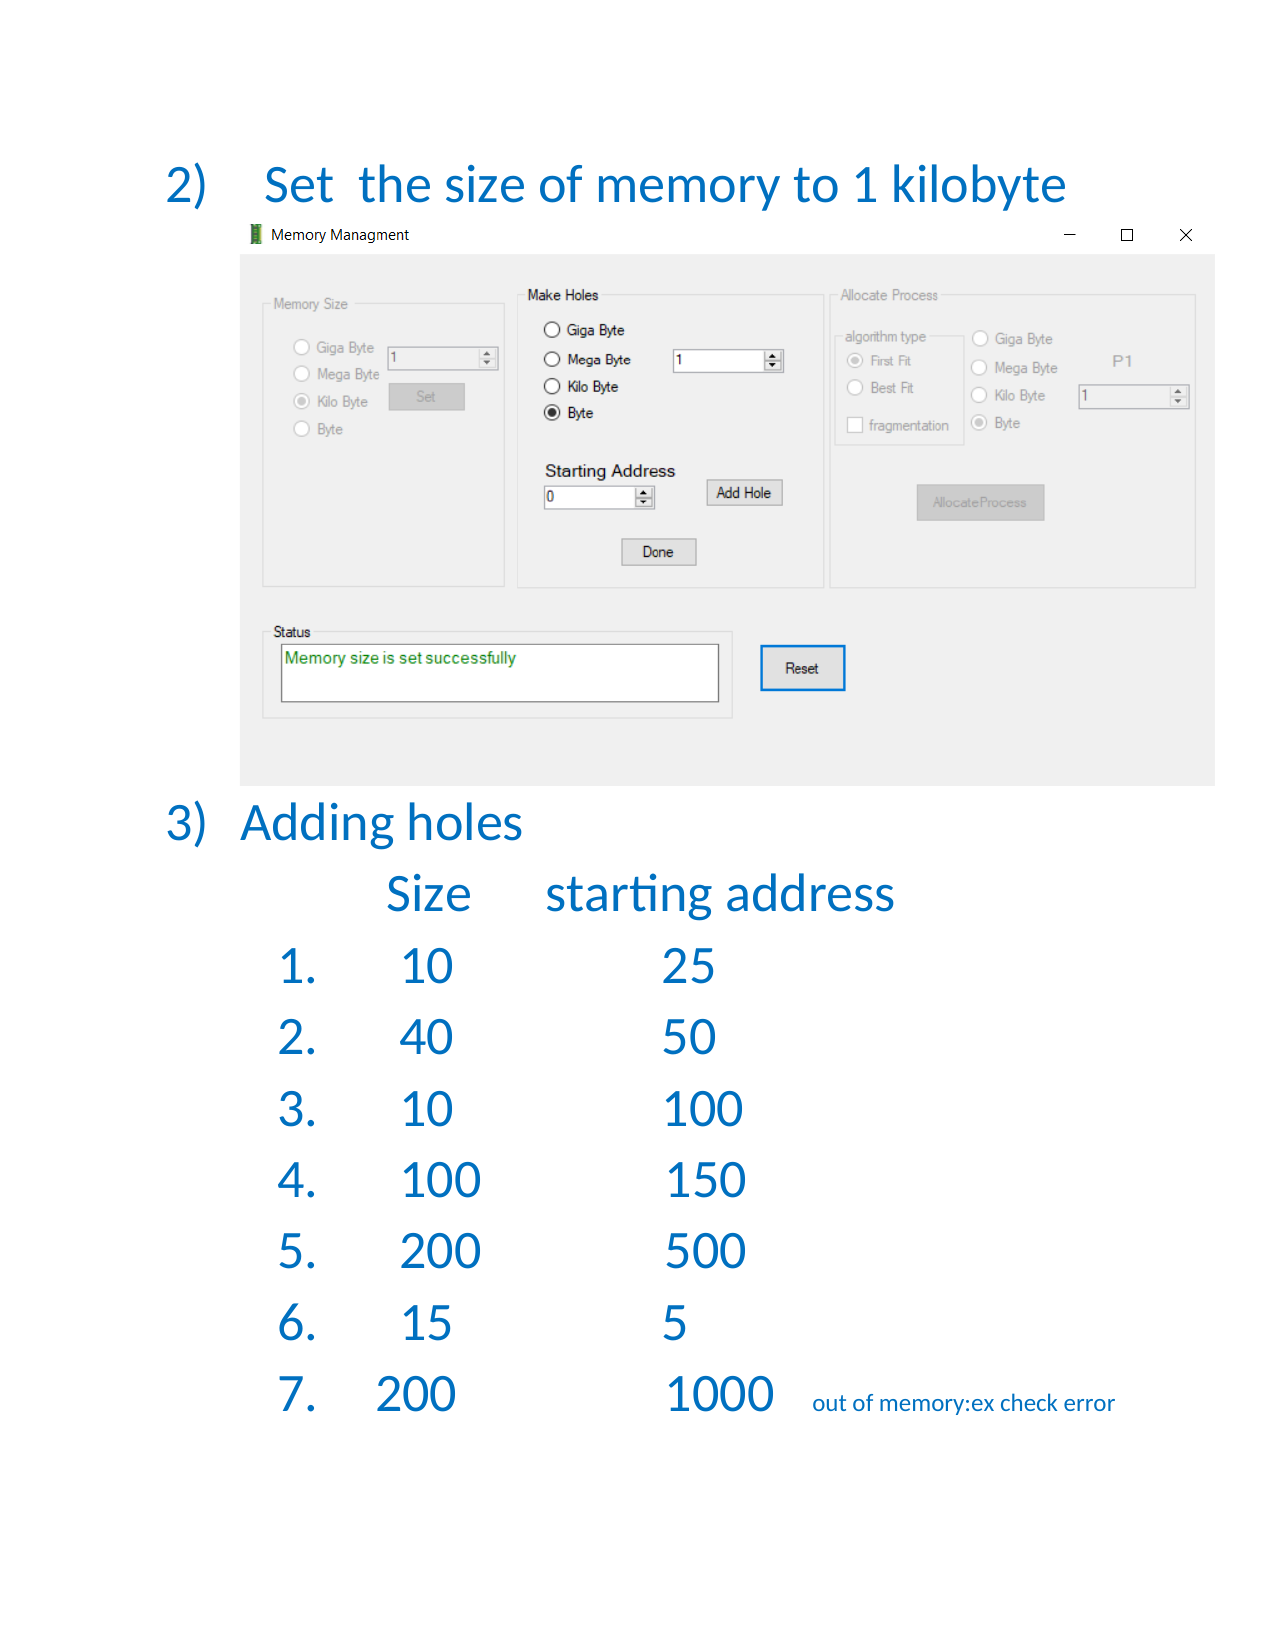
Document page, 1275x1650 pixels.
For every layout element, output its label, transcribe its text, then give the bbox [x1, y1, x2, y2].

list Size starting address [240, 859, 1125, 925]
list 200 1000 out of memory:ex check error [277, 1359, 1125, 1425]
list 10 25 [277, 931, 1125, 997]
list 200 500 [277, 1216, 1125, 1282]
list Adding holes [165, 788, 1125, 854]
list 100 150 [277, 1145, 1125, 1211]
list 15 5 [277, 1287, 1125, 1353]
list 10 100 [277, 1073, 1125, 1139]
picture [239, 218, 1215, 786]
list 40 50 [277, 1002, 1125, 1068]
